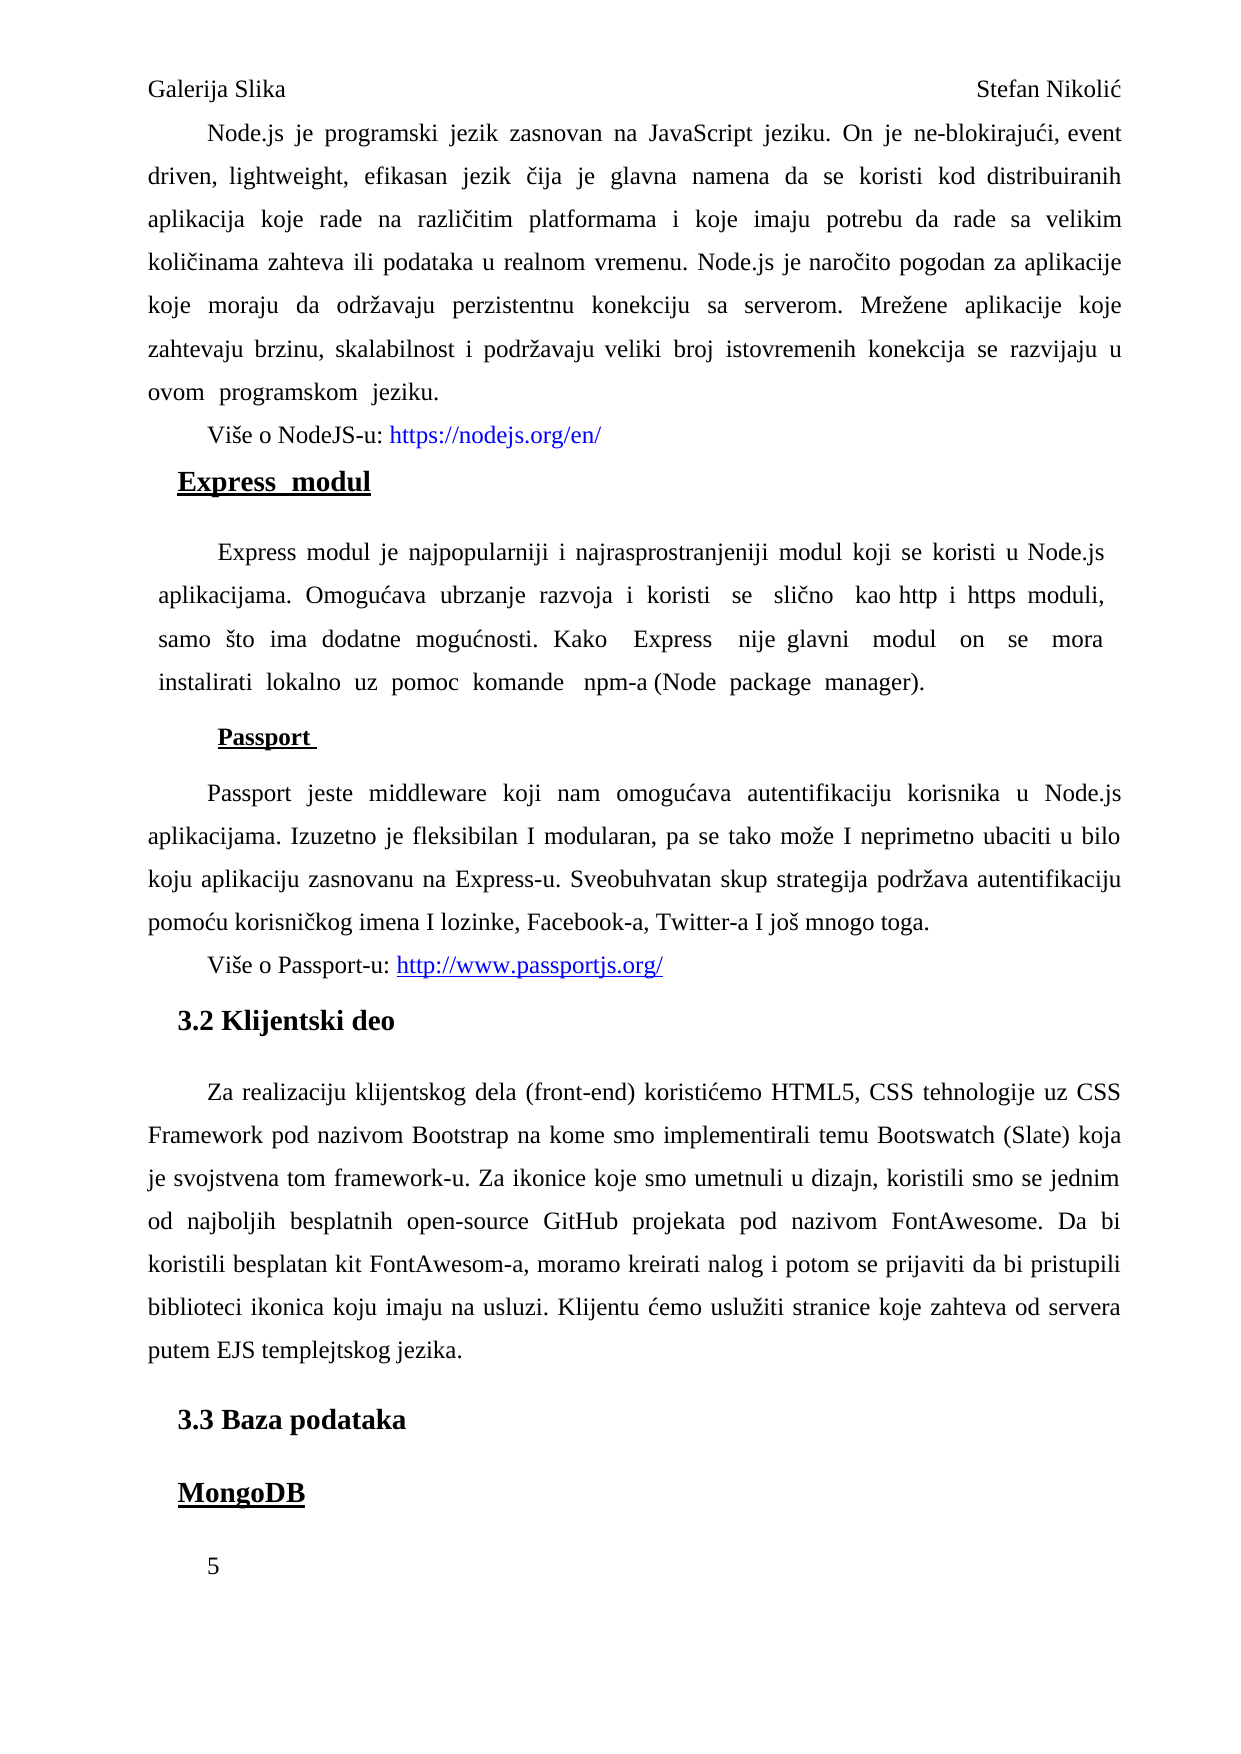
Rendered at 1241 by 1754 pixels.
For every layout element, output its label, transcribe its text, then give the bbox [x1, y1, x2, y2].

subtitle 3.2 Klijentski deo [148, 1003, 1099, 1036]
text Passport jeste middleware koji nam omogućava autentifikaciju korisnika u Node.js aplikacijama. Izuzetno je fleksibilan I modularan, pa se tako može I neprimetno ubaciti u bilo koju aplikaciju zasnovanu na Express-u. Sveobuhvatan skup strategija podržava autentifikaciju pomoću korisničkog imena I lozinke, Facebook-a, Twitter-a I još mnogo toga. [148, 778, 1122, 936]
text Više o Passport-u: http://www.passportjs.org/ [148, 951, 1122, 979]
text Express modul je najpopularniji i najrasprostranjeniji modul koji se koristi u Node.js aplikacijama. Omogućava ubrzanje razvoja i koristi se slično kao http i https moduli, samo što ima dodatne mogućnosti. Kako Express nije glavni modul on se mora instalirati lokalno uz pomoc komande npm-a (Node package manager). [158, 537, 1104, 696]
subtitle Express modul [148, 464, 1099, 497]
text Za realizaciju klijentskog dela (front-end) koristićemo HTML5, CSS tehnologije uz CSS Framework pod nazivom Bootstrap na kome smo implementirali temu Bootswatch (Slate) koja je svojstvena tom framework-u. Za ikonice koje smo umetnuli u dizajn, koristili smo se jednim od najboljih besplatnih open-source GitHub projekata pod nazivom FontAwesome. Da bi koristili besplatan kit FontAwesom-a, moramo kreirati nalog i potom se prijaviti da bi pristupili biblioteci ikonica koju imaju na usluzi. Klijentu ćemo uslužiti stranice koje zahteva od servera putem EJS templejtskog jezika. [148, 1077, 1122, 1364]
text Node.js je programski jezik zasnovan na JavaScript jeziku. On je ne-blokirajući, event driven, lightweight, efikasan jezik čija je glavna namena da se koristi kod distribuiranih aplikacija koje rade na različitim platformama i koje imaju potrebu da rade sa velikim količinama zahteva ili podataka u realnom vremenu. Node.js je naročito pogodan za aplikacije koje moraju da održavaju perzistentnu konekciju sa serverom. Mrežene aplikacije koje zahtevaju brzinu, skalabilnost i podržavaju veliki broj istovremenih konekcija se razvijaju u ovom programskom jeziku. [148, 118, 1122, 406]
subtitle 3.3 Baza podataka [148, 1402, 1099, 1435]
subtitle MongoDB [148, 1476, 1099, 1509]
text Passport [158, 722, 1104, 751]
text Više o NodeJS-u: https://nodejs.org/en/ [148, 420, 1122, 449]
